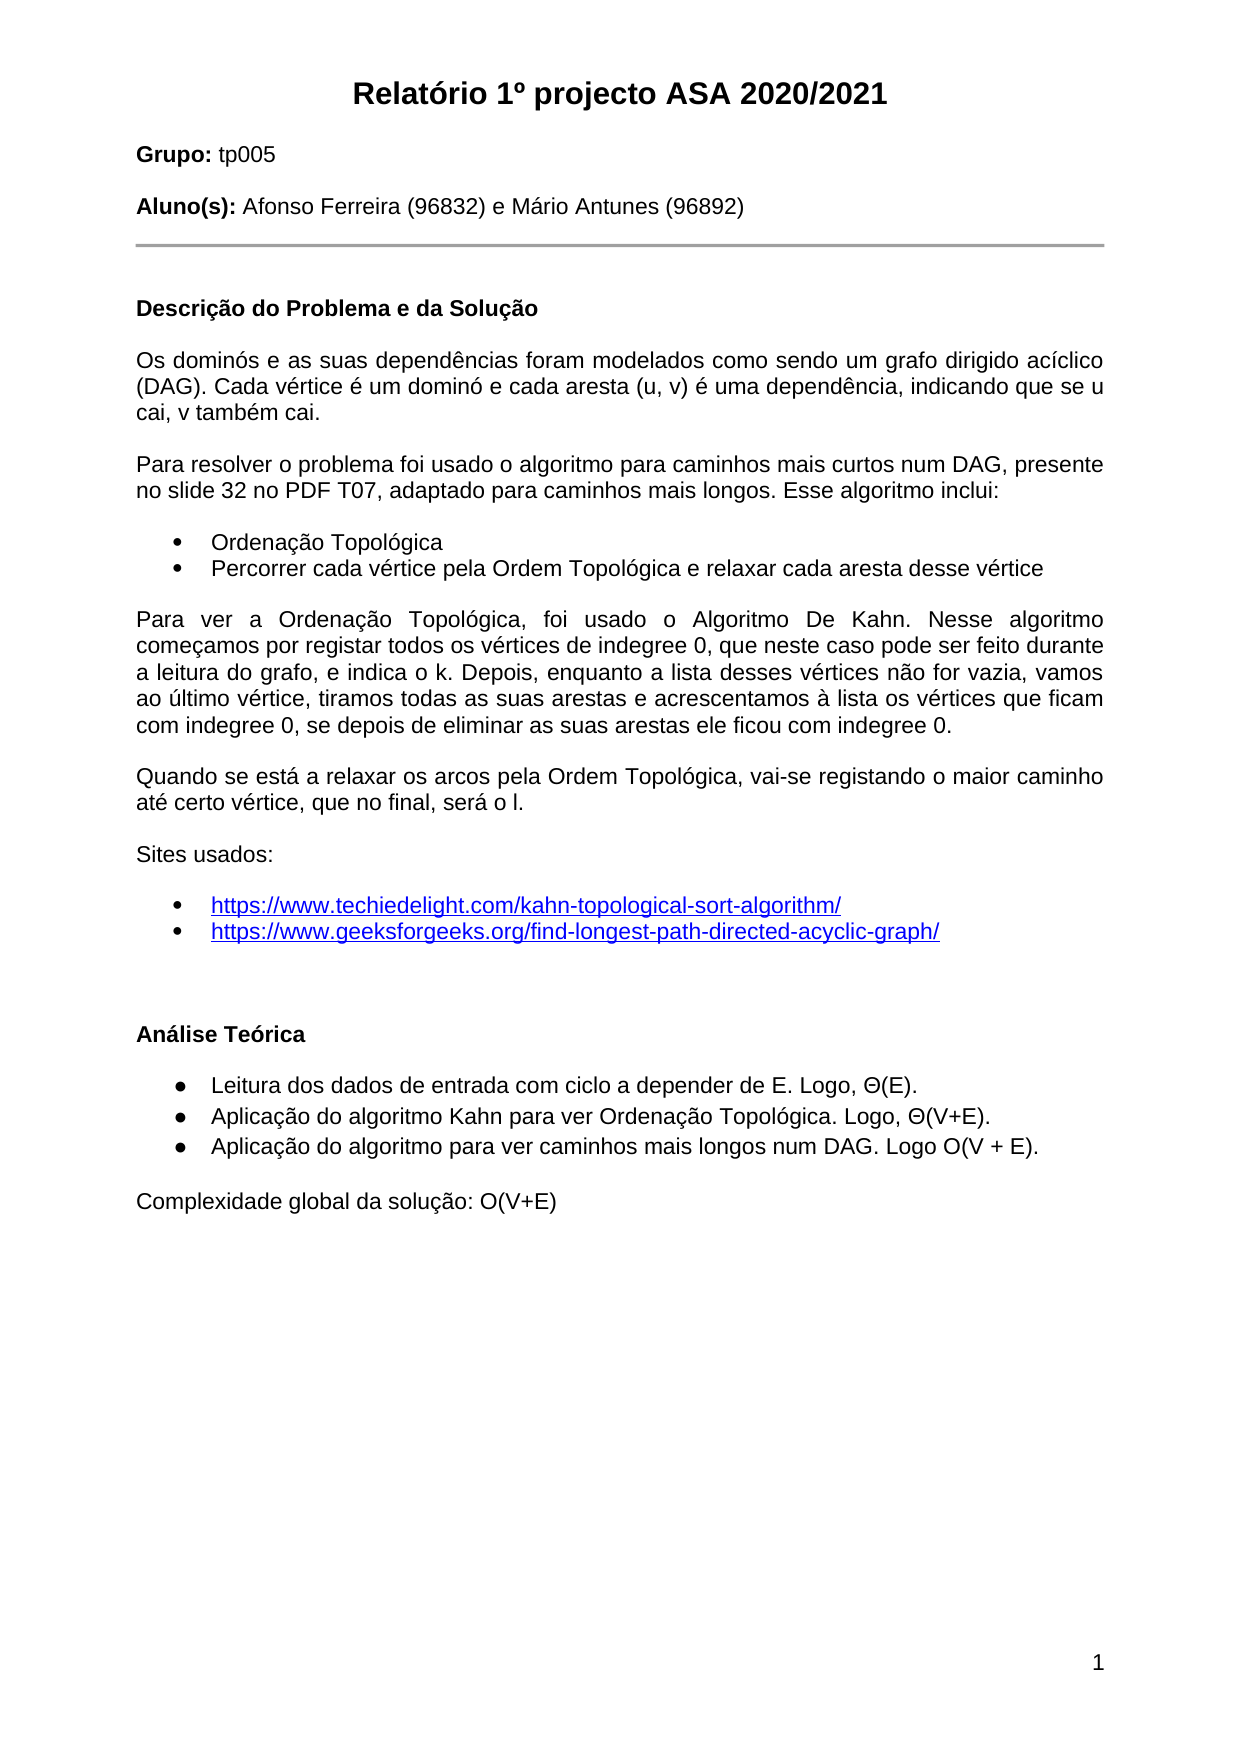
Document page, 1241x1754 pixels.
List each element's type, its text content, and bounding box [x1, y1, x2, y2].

list https://www.geeksforgeeks.org/find-longest-path-directed-acyclic-graph/ [173, 918, 1104, 945]
text Análise Teórica [136, 1021, 1104, 1047]
text Complexidade global da solução: O(V+E) [136, 1188, 1104, 1214]
text Os dominós e as suas dependências foram modelados como sendo um grafo dirigido acíclico (DAG). Cada vértice é um dominó e cada aresta (u, v) é uma dependência, indicando que se u cai, v também cai. [136, 347, 1104, 426]
list Ordenação Topológica [173, 528, 1104, 555]
list Leitura dos dados de entrada com ciclo a depender de E. Logo, Θ(E). [173, 1072, 1104, 1099]
list Percorrer cada vértice pela Ordem Topológica e relaxar cada aresta desse vértice [173, 555, 1104, 581]
text Para resolver o problema foi usado o algoritmo para caminhos mais curtos num DAG, presente no slide 32 no PDF T07, adaptado para caminhos mais longos. Esse algoritmo inclui: [136, 451, 1104, 503]
list Aplicação do algoritmo Kahn para ver Ordenação Topológica. Logo, Θ(V+E). [173, 1103, 1104, 1129]
text Sites usados: [136, 841, 1104, 867]
text Quando se está a relaxar os arcos pela Ordem Topológica, vai-se registando o maior caminho até certo vértice, que no final, será o l. [136, 763, 1104, 816]
list Aplicação do algoritmo para ver caminhos mais longos num DAG. Logo O(V + E). [173, 1133, 1104, 1159]
text Descrição do Problema e da Solução [136, 295, 1104, 322]
list https://www.techiedelight.com/kahn-topological-sort-algorithm/ [173, 892, 1104, 918]
text Para ver a Ordenação Topológica, foi usado o Algoritmo De Kahn. Nesse algoritmo começamos por registar todos os vértices de indegree 0, que neste caso pode ser feito durante a leitura do grafo, e indica o k. Depois, enquanto a lista desses vértices não for vazia, vamos ao último vértice, tiramos todas as suas arestas e acrescentamos à lista os vértices que ficam com indegree 0, se depois de eliminar as suas arestas ele ficou com indegree 0. [136, 606, 1104, 738]
